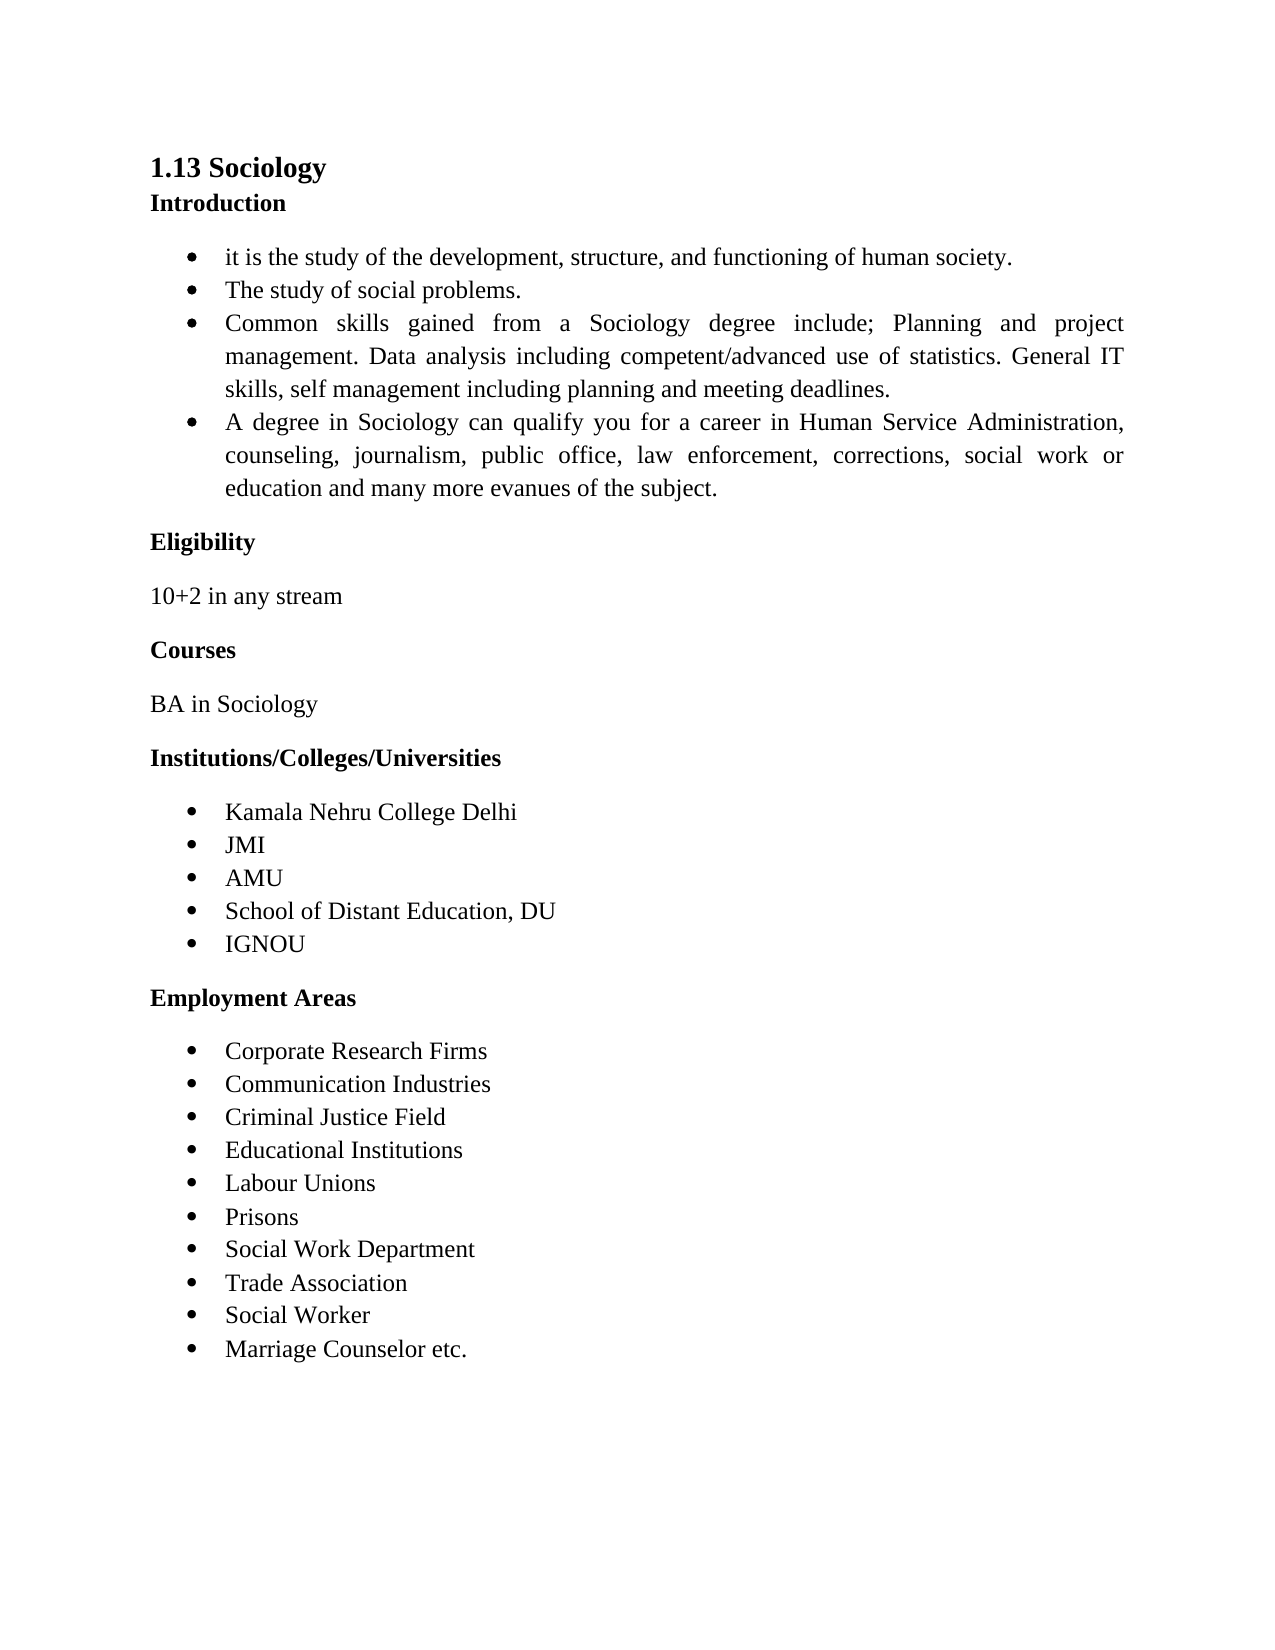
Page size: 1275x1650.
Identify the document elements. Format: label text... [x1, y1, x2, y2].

list Trade Association [187, 1268, 1125, 1296]
list Corporate Research Firms [187, 1036, 1125, 1065]
text 10+2 in any stream [150, 581, 1125, 610]
text Introduction [150, 188, 1125, 217]
list A degree in Sociology can qualify you for a career in Human Service Administration, counseling, journalism, public office, law enforcement, corrections, social work or education and many more evanues of the subject. [187, 407, 1125, 502]
list Communication Industries [187, 1069, 1125, 1098]
list School of Distant Education, DU [187, 896, 1125, 924]
text 1.13 Sociology [150, 150, 1125, 183]
list Marriage Counselor etc. [187, 1334, 1125, 1362]
list JMI [187, 830, 1125, 858]
list Labour Unions [187, 1168, 1125, 1197]
list Social Worker [187, 1301, 1125, 1329]
text Courses [150, 635, 1125, 664]
list it is the study of the development, structure, and functioning of human society. [187, 242, 1125, 271]
list Prisons [187, 1202, 1125, 1230]
list IGNOU [187, 929, 1125, 957]
list Social Work Department [187, 1234, 1125, 1263]
list The study of social problems. [187, 275, 1125, 304]
text Eligibility [150, 527, 1125, 556]
list Kamala Nehru College Delhi [187, 797, 1125, 825]
text Institutions/Colleges/Universities [150, 743, 1125, 772]
text Employment Areas [150, 983, 1125, 1011]
list Criminal Justice Field [187, 1102, 1125, 1131]
text BA in Sociology [150, 689, 1125, 718]
list AMU [187, 863, 1125, 891]
list Educational Institutions [187, 1136, 1125, 1164]
list Common skills gained from a Sociology degree include; Planning and project management. Data analysis including competent/advanced use of statistics. General IT skills, self management including planning and meeting deadlines. [187, 308, 1125, 403]
